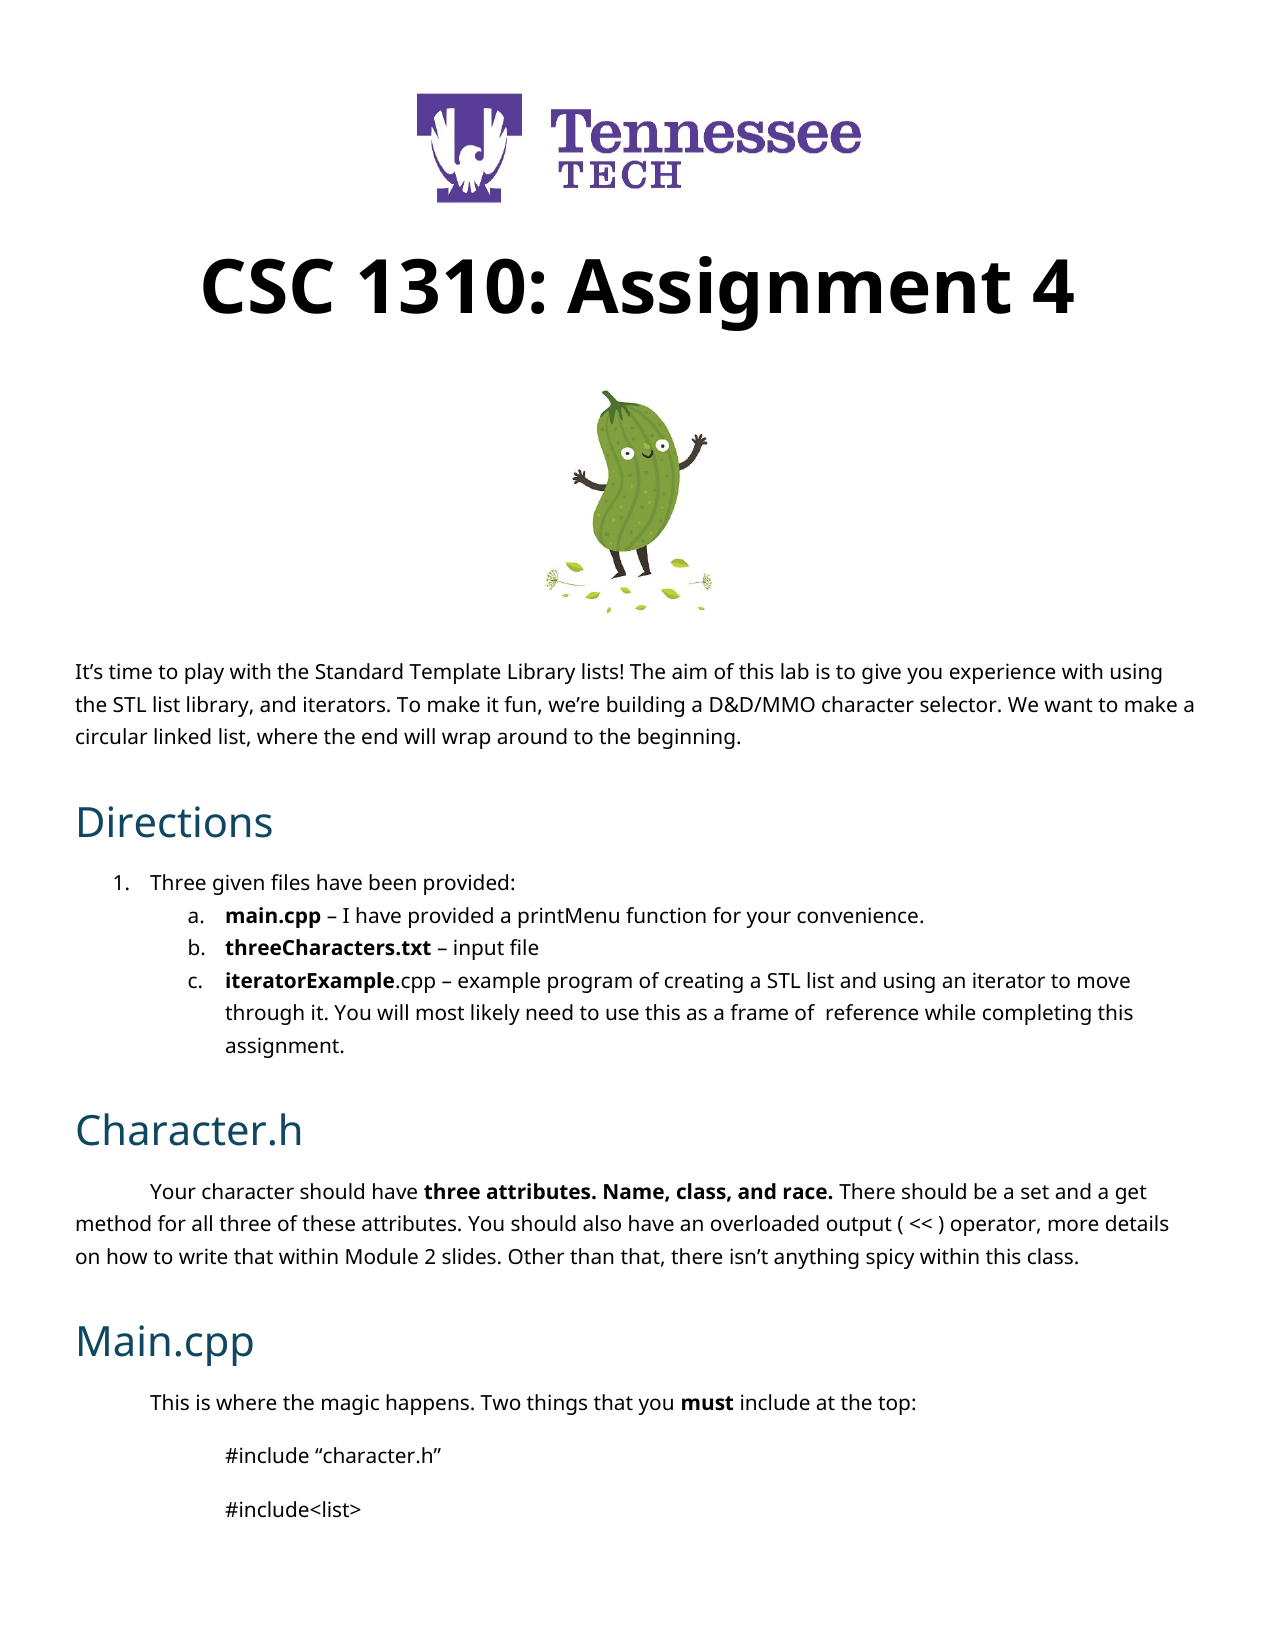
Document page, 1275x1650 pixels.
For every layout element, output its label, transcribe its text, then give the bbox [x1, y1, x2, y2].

subtitle Character.h [75, 1101, 1200, 1158]
text It’s time to play with the Standard Template Library lists! The aim of this lab is to give you experience with using the STL list library, and iterators. To make it fun, we’re building a D&D/MMO character selector. We want to make a circular linked list, where the end will wrap around to the beginning. [75, 657, 1200, 751]
picture [507, 371, 768, 633]
text This is where the magic happens. Two things that you must include at the top: [75, 1388, 1200, 1416]
picture [408, 85, 867, 209]
subtitle Main.cpp [75, 1312, 1200, 1369]
subtitle Directions [75, 792, 1200, 849]
list main.cpp – I have provided a printMenu function for your convenience. [187, 901, 1200, 929]
list threeCharacters.txt – input file [187, 933, 1200, 962]
text CSC 1310: Assignment 4 [75, 233, 1200, 335]
list iteratorExample.cpp – example program of creating a STL list and using an iterator to move through it. You will most likely need to use this as a frame of reference while completing this assignment. [187, 966, 1200, 1059]
text #include “character.h” [75, 1441, 1200, 1470]
text #include<list> [75, 1495, 1200, 1523]
list Three given files have been provided: [112, 868, 1200, 897]
text Your character should have three attributes. Name, class, and race. There should be a set and a get method for all three of these attributes. You should also have an overloaded output ( << ) operator, more details on how to write that within Module 2 slides. Other than that, there isn’t anything spicy within this class. [75, 1177, 1200, 1271]
